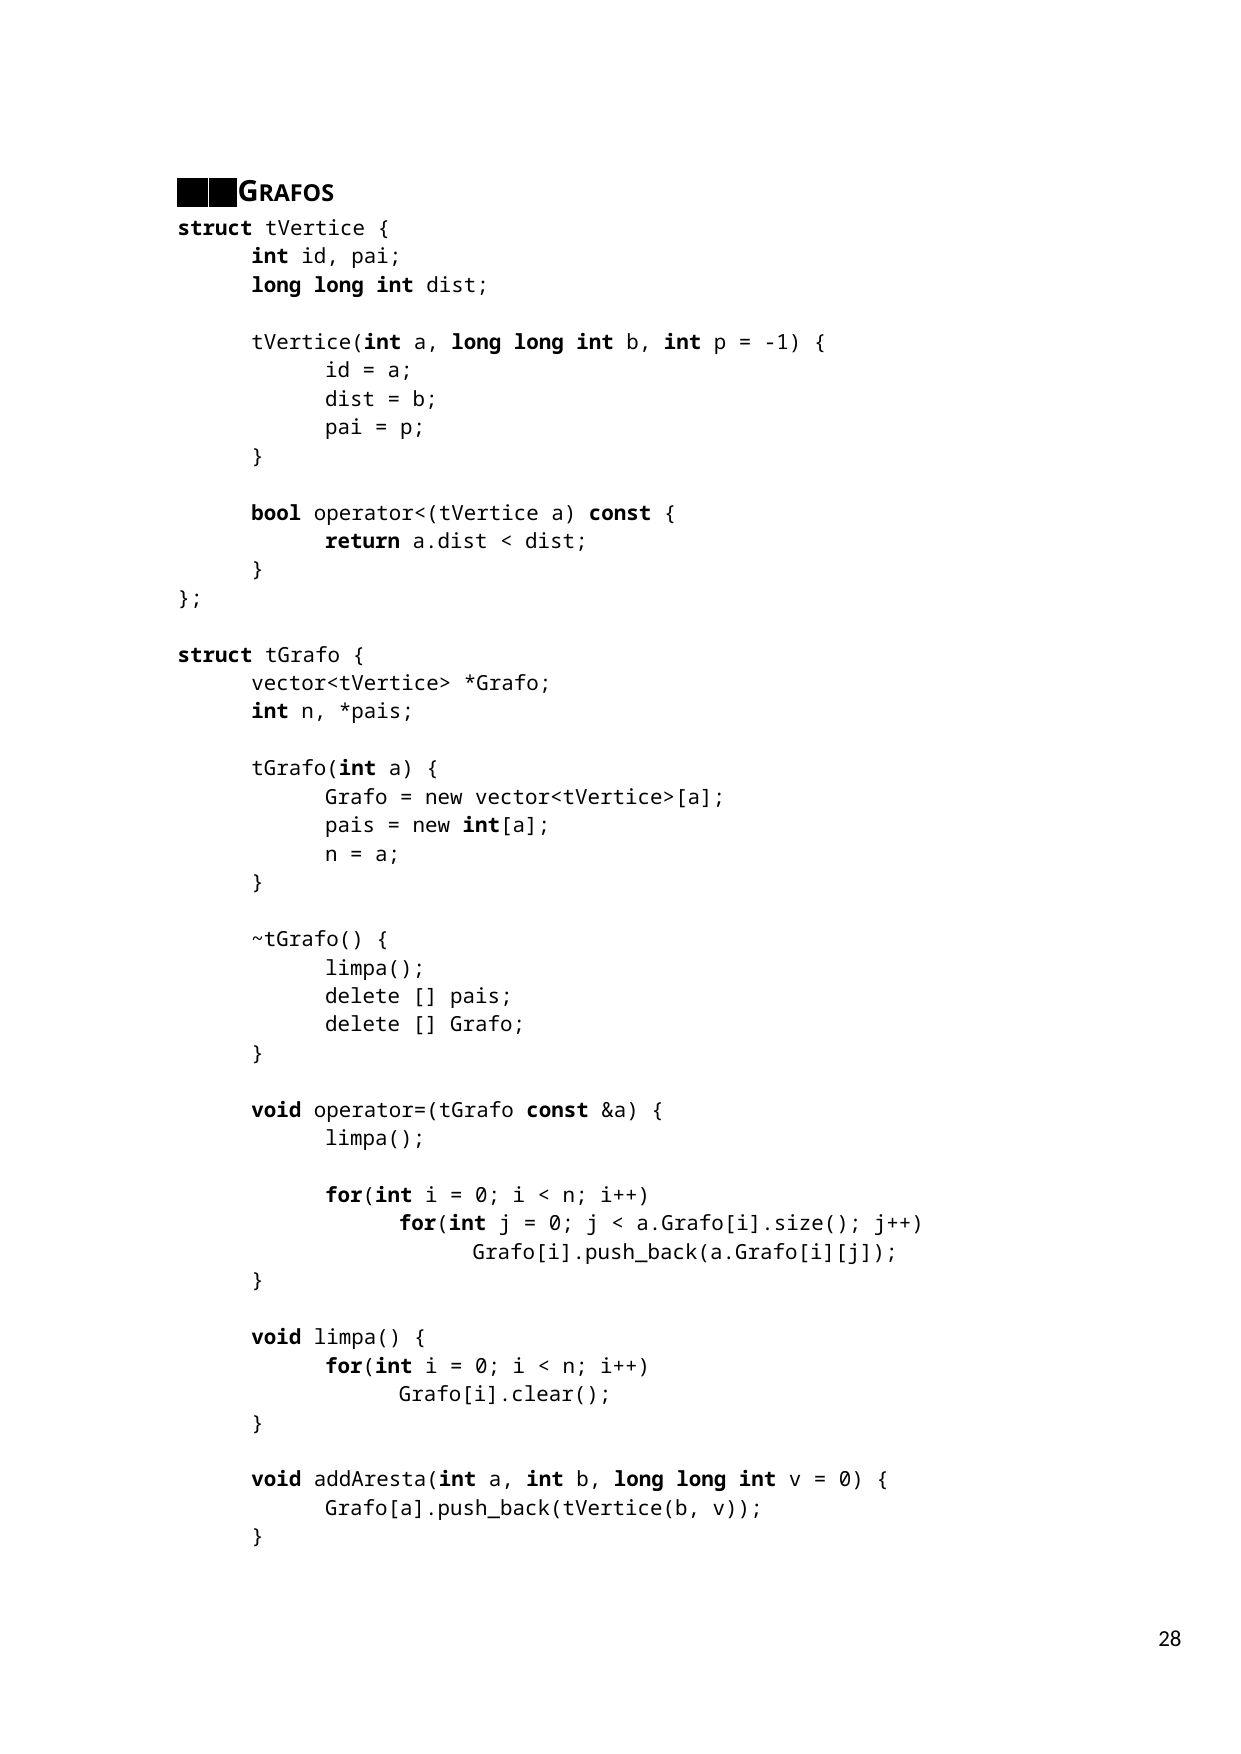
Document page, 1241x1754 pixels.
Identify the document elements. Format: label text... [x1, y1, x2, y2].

text vector<tVertice> *Grafo; [177, 668, 1181, 697]
text void limpa() { [177, 1322, 1181, 1351]
text for(int i = 0; i < n; i++) [177, 1351, 1181, 1379]
text } [177, 554, 1181, 583]
text tGrafo(int a) { [177, 753, 1181, 782]
text } [177, 1265, 1181, 1294]
text pai = p; [177, 412, 1181, 441]
text limpa(); [177, 1123, 1181, 1152]
text ~tGrafo() { [177, 924, 1181, 953]
text long long int dist; [177, 270, 1181, 298]
text delete [] pais; [177, 981, 1181, 1009]
text for(int j = 0; j < a.Grafo[i].size(); j++) [177, 1208, 1181, 1237]
text struct tVertice { [177, 213, 1181, 242]
text } [177, 441, 1181, 469]
text void addAresta(int a, int b, long long int v = 0) { [177, 1464, 1181, 1493]
text Grafo = new vector<tVertice>[a]; [177, 782, 1181, 810]
subtitle Grafos [177, 170, 1181, 210]
text } [177, 1038, 1181, 1066]
text } [177, 867, 1181, 896]
text id = a; [177, 355, 1181, 384]
text for(int i = 0; i < n; i++) [177, 1180, 1181, 1208]
text Grafo[i].push_back(a.Grafo[i][j]); [177, 1237, 1181, 1265]
text bool operator<(tVertice a) const { [177, 498, 1181, 526]
text struct tGrafo { [177, 640, 1181, 668]
text delete [] Grafo; [177, 1009, 1181, 1038]
text Grafo[a].push_back(tVertice(b, v)); [177, 1493, 1181, 1521]
text limpa(); [177, 953, 1181, 981]
text } [177, 1521, 1181, 1550]
text dist = b; [177, 384, 1181, 412]
text Grafo[i].clear(); [177, 1379, 1181, 1408]
text void operator=(tGrafo const &a) { [177, 1095, 1181, 1123]
text return a.dist < dist; [177, 526, 1181, 554]
text tVertice(int a, long long int b, int p = -1) { [177, 327, 1181, 355]
text }; [177, 583, 1181, 611]
text int id, pai; [177, 242, 1181, 270]
text pais = new int[a]; [177, 810, 1181, 839]
text } [177, 1408, 1181, 1436]
text int n, *pais; [177, 697, 1181, 725]
text n = a; [177, 839, 1181, 867]
